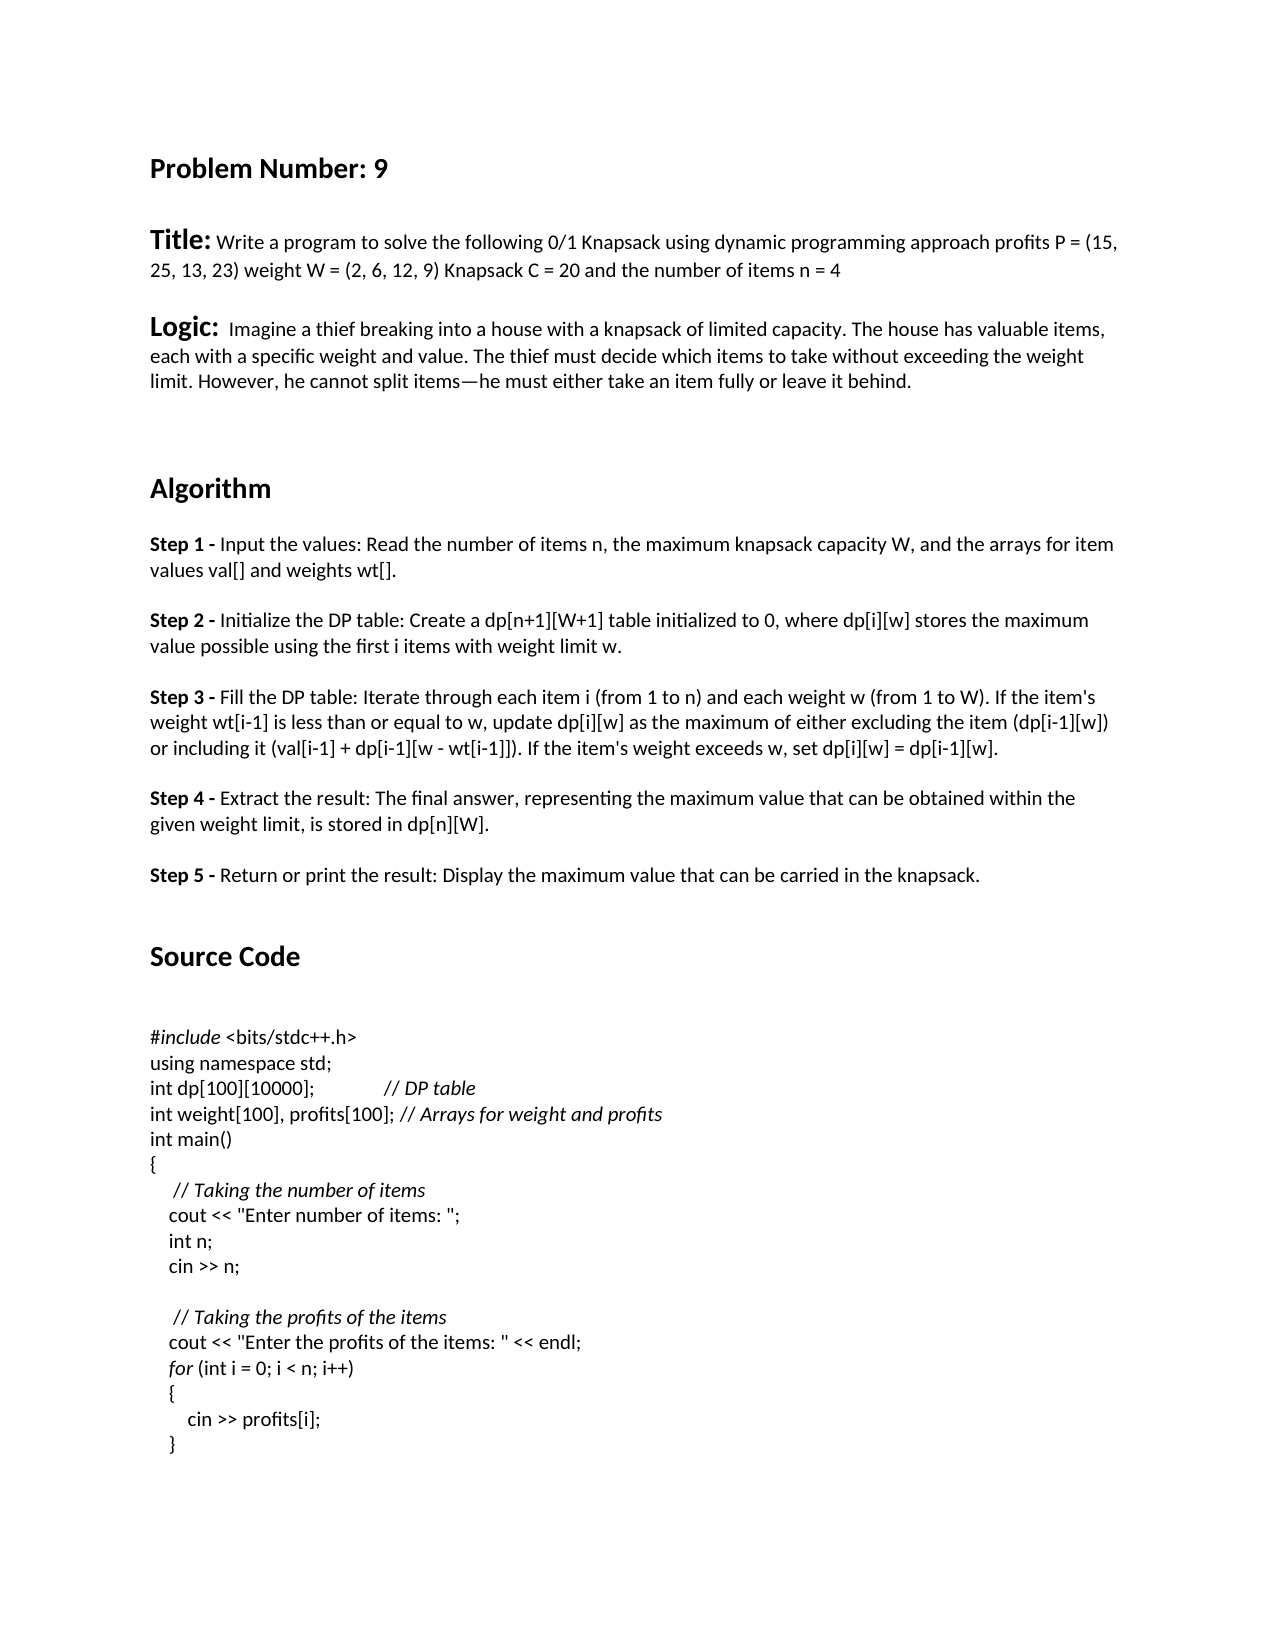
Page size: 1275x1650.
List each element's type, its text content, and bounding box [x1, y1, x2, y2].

text Problem Number: 9 [150, 150, 1125, 186]
text cout << "Enter the profits of the items: " << endl; [150, 1329, 1125, 1355]
text using namespace std; [150, 1050, 1125, 1075]
text // Taking the number of items [150, 1177, 1125, 1202]
text { [150, 1380, 1125, 1406]
text Step 3 - Fill the DP table: Iterate through each item i (from 1 to n) and each weight w (from 1 to W). If the item's weight wt[i-1] is less than or equal to w, update dp[i][w] as the maximum of either excluding the item (dp[i-1][w]) or including it (val[i-1] + dp[i-1][w - wt[i-1]]). If the item's weight exceeds w, set dp[i][w] = dp[i-1][w]. [150, 684, 1125, 760]
text for (int i = 0; i < n; i++) [150, 1355, 1125, 1380]
text Step 2 - Initialize the DP table: Create a dp[n+1][W+1] table initialized to 0, where dp[i][w] stores the maximum value possible using the first i items with weight limit w. [150, 608, 1125, 658]
text Title: Write a program to solve the following 0/1 Knapsack using dynamic programming approach profits P = (15, 25, 13, 23) weight W = (2, 6, 12, 9) Knapsack C = 20 and the number of items n = 4 [150, 221, 1125, 282]
text Step 5 - Return or print the result: Display the maximum value that can be carried in the knapsack. [150, 862, 1125, 887]
text Step 1 - Input the values: Read the number of items n, the maximum knapsack capacity W, and the arrays for item values val[] and weights wt[]. [150, 531, 1125, 582]
text Algorithm [150, 470, 1125, 506]
text cin >> n; [150, 1253, 1125, 1279]
text int weight[100], profits[100]; // Arrays for weight and profits [150, 1101, 1125, 1126]
text int main() [150, 1126, 1125, 1152]
text Source Code [150, 938, 1125, 974]
text // Taking the profits of the items [150, 1304, 1125, 1329]
text int dp[100][10000]; // DP table [150, 1075, 1125, 1101]
text { [150, 1152, 1125, 1177]
text Logic: Imagine a thief breaking into a house with a knapsack of limited capacity. The house has valuable items, each with a specific weight and value. The thief must decide which items to take without exceeding the weight limit. However, he cannot split items—he must either take an item fully or leave it behind. [150, 308, 1125, 394]
text Step 4 - Extract the result: The final answer, representing the maximum value that can be obtained within the given weight limit, is stored in dp[n][W]. [150, 786, 1125, 836]
text cin >> profits[i]; [150, 1406, 1125, 1431]
text } [150, 1431, 1125, 1457]
text int n; [150, 1228, 1125, 1253]
text #include <bits/stdc++.h> [150, 1024, 1125, 1050]
text cout << "Enter number of items: "; [150, 1202, 1125, 1228]
